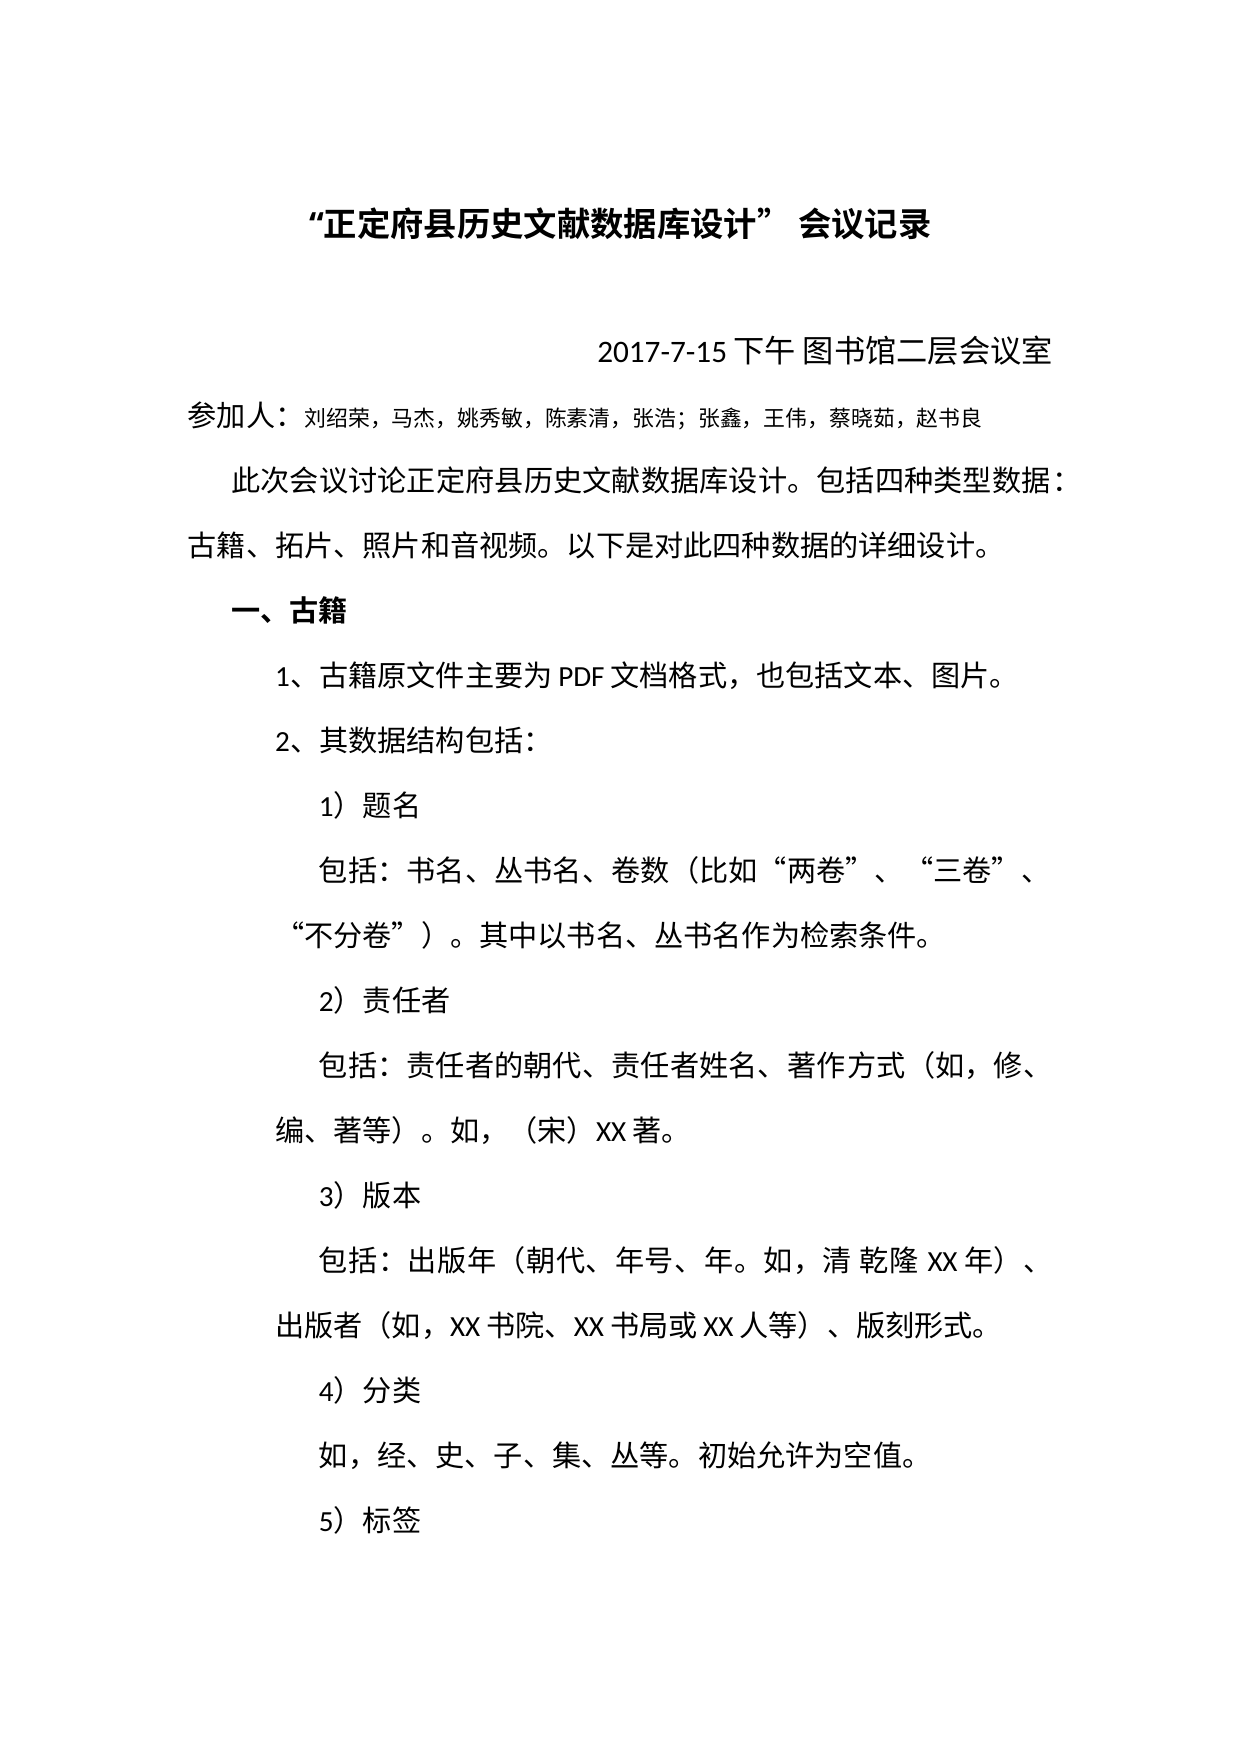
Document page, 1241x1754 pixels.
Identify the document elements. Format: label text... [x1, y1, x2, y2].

text 包括：责任者的朝代、责任者姓名、著作方式（如，修、编、著等）。如，（宋）XX著。 [275, 1031, 1053, 1161]
text 包括：书名、丛书名、卷数（比如“两卷”、“三卷”、“不分卷”）。其中以书名、丛书名作为检索条件。 [275, 836, 1053, 966]
text 如，经、史、子、集、丛等。初始允许为空值。 [275, 1421, 1053, 1486]
text 此次会议讨论正定府县历史文献数据库设计。包括四种类型数据：古籍、拓片、照片和音视频。以下是对此四种数据的详细设计。 [187, 446, 1053, 576]
text 2）责任者 [275, 966, 1053, 1031]
text 4）分类 [275, 1356, 1053, 1421]
text 3）版本 [275, 1161, 1053, 1226]
text 2、其数据结构包括： [231, 706, 1053, 771]
text 2017-7-15下午 图书馆二层会议室 [187, 316, 1053, 381]
text 1）题名 [275, 771, 1053, 836]
text 包括：出版年（朝代、年号、年。如，清 乾隆XX年）、出版者（如，XX书院、XX书局或XX人等）、版刻形式。 [275, 1226, 1053, 1356]
text 参加人：刘绍荣，马杰，姚秀敏，陈素清，张浩；张鑫，王伟，蔡晓茹，赵书良 [187, 381, 1053, 446]
text 5）标签 [275, 1486, 1053, 1551]
text 1、古籍原文件主要为PDF文档格式，也包括文本、图片。 [231, 641, 1053, 706]
subtitle “正定府县历史文献数据库设计” 会议记录 [187, 189, 1053, 254]
text 一、古籍 [187, 576, 1053, 641]
